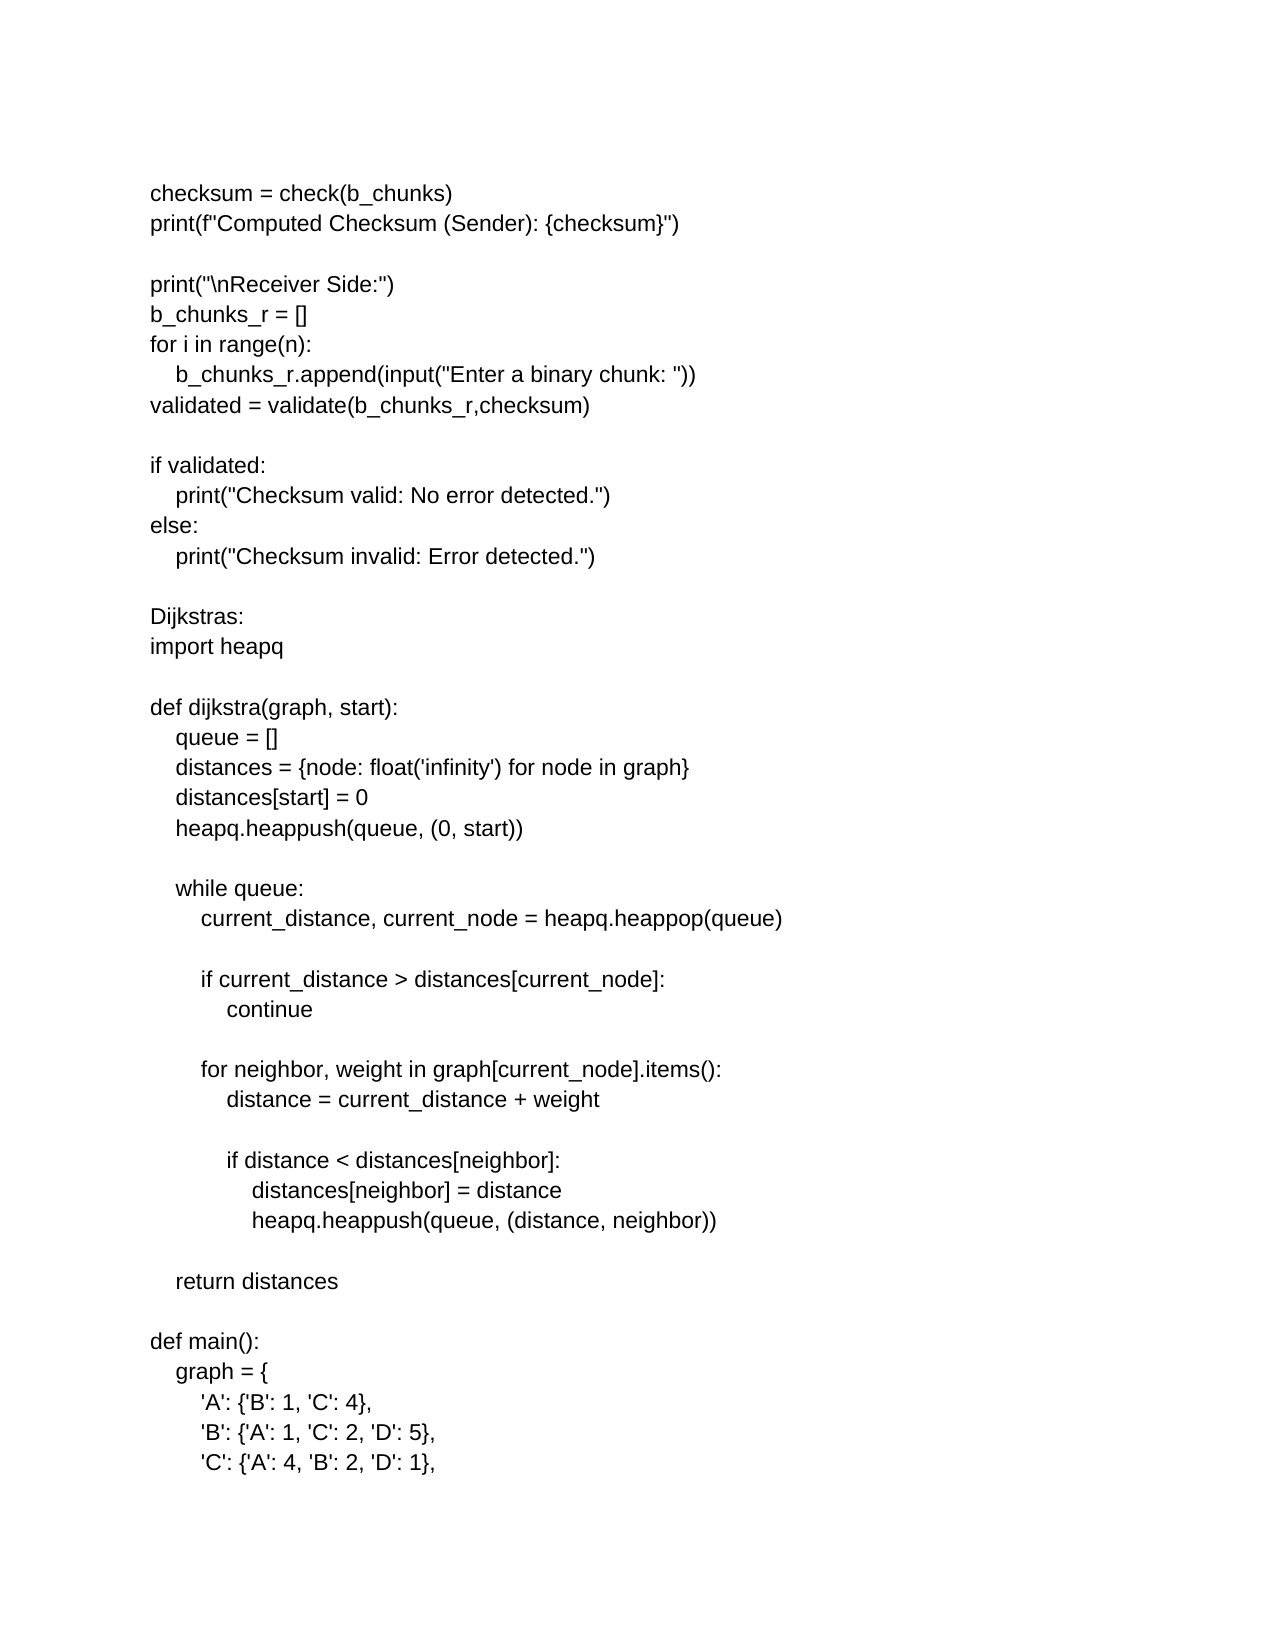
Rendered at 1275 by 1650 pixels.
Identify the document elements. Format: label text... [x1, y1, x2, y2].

text distances[start] = 0 [150, 784, 1125, 811]
text for neighbor, weight in graph[current_node].items(): [150, 1056, 1125, 1083]
text validated = validate(b_chunks_r,checksum) [150, 392, 1125, 418]
text if current_distance > distances[current_node]: [150, 966, 1125, 992]
text heapq.heappush(queue, (0, start)) [150, 814, 1125, 841]
text while queue: [150, 875, 1125, 901]
text distances = {node: float('infinity') for node in graph} [150, 754, 1125, 781]
text print("Checksum valid: No error detected.") [150, 482, 1125, 509]
text def main(): [150, 1328, 1125, 1354]
text 'C': {'A': 4, 'B': 2, 'D': 1}, [150, 1449, 1125, 1475]
text import heapq [150, 633, 1125, 660]
text 'A': {'B': 1, 'C': 4}, [150, 1388, 1125, 1415]
text queue = [] [150, 724, 1125, 750]
text print("Checksum invalid: Error detected.") [150, 543, 1125, 569]
text b_chunks_r.append(input("Enter a binary chunk: ")) [150, 361, 1125, 388]
text def dijkstra(graph, start): [150, 694, 1125, 720]
text distances[neighbor] = distance [150, 1177, 1125, 1203]
text else: [150, 512, 1125, 539]
text if validated: [150, 452, 1125, 478]
text if distance < distances[neighbor]: [150, 1147, 1125, 1173]
text 'B': {'A': 1, 'C': 2, 'D': 5}, [150, 1419, 1125, 1445]
text print("\nReceiver Side:") [150, 271, 1125, 297]
text distance = current_distance + weight [150, 1086, 1125, 1113]
text Dijkstras: [150, 603, 1125, 629]
text for i in range(n): [150, 331, 1125, 358]
text current_distance, current_node = heapq.heappop(queue) [150, 905, 1125, 932]
text print(f"Computed Checksum (Sender): {checksum}") [150, 210, 1125, 237]
text continue [150, 996, 1125, 1022]
text checksum = check(b_chunks) [150, 180, 1125, 207]
text heapq.heappush(queue, (distance, neighbor)) [150, 1207, 1125, 1234]
text graph = { [150, 1358, 1125, 1385]
text b_chunks_r = [] [150, 301, 1125, 327]
text return distances [150, 1268, 1125, 1294]
